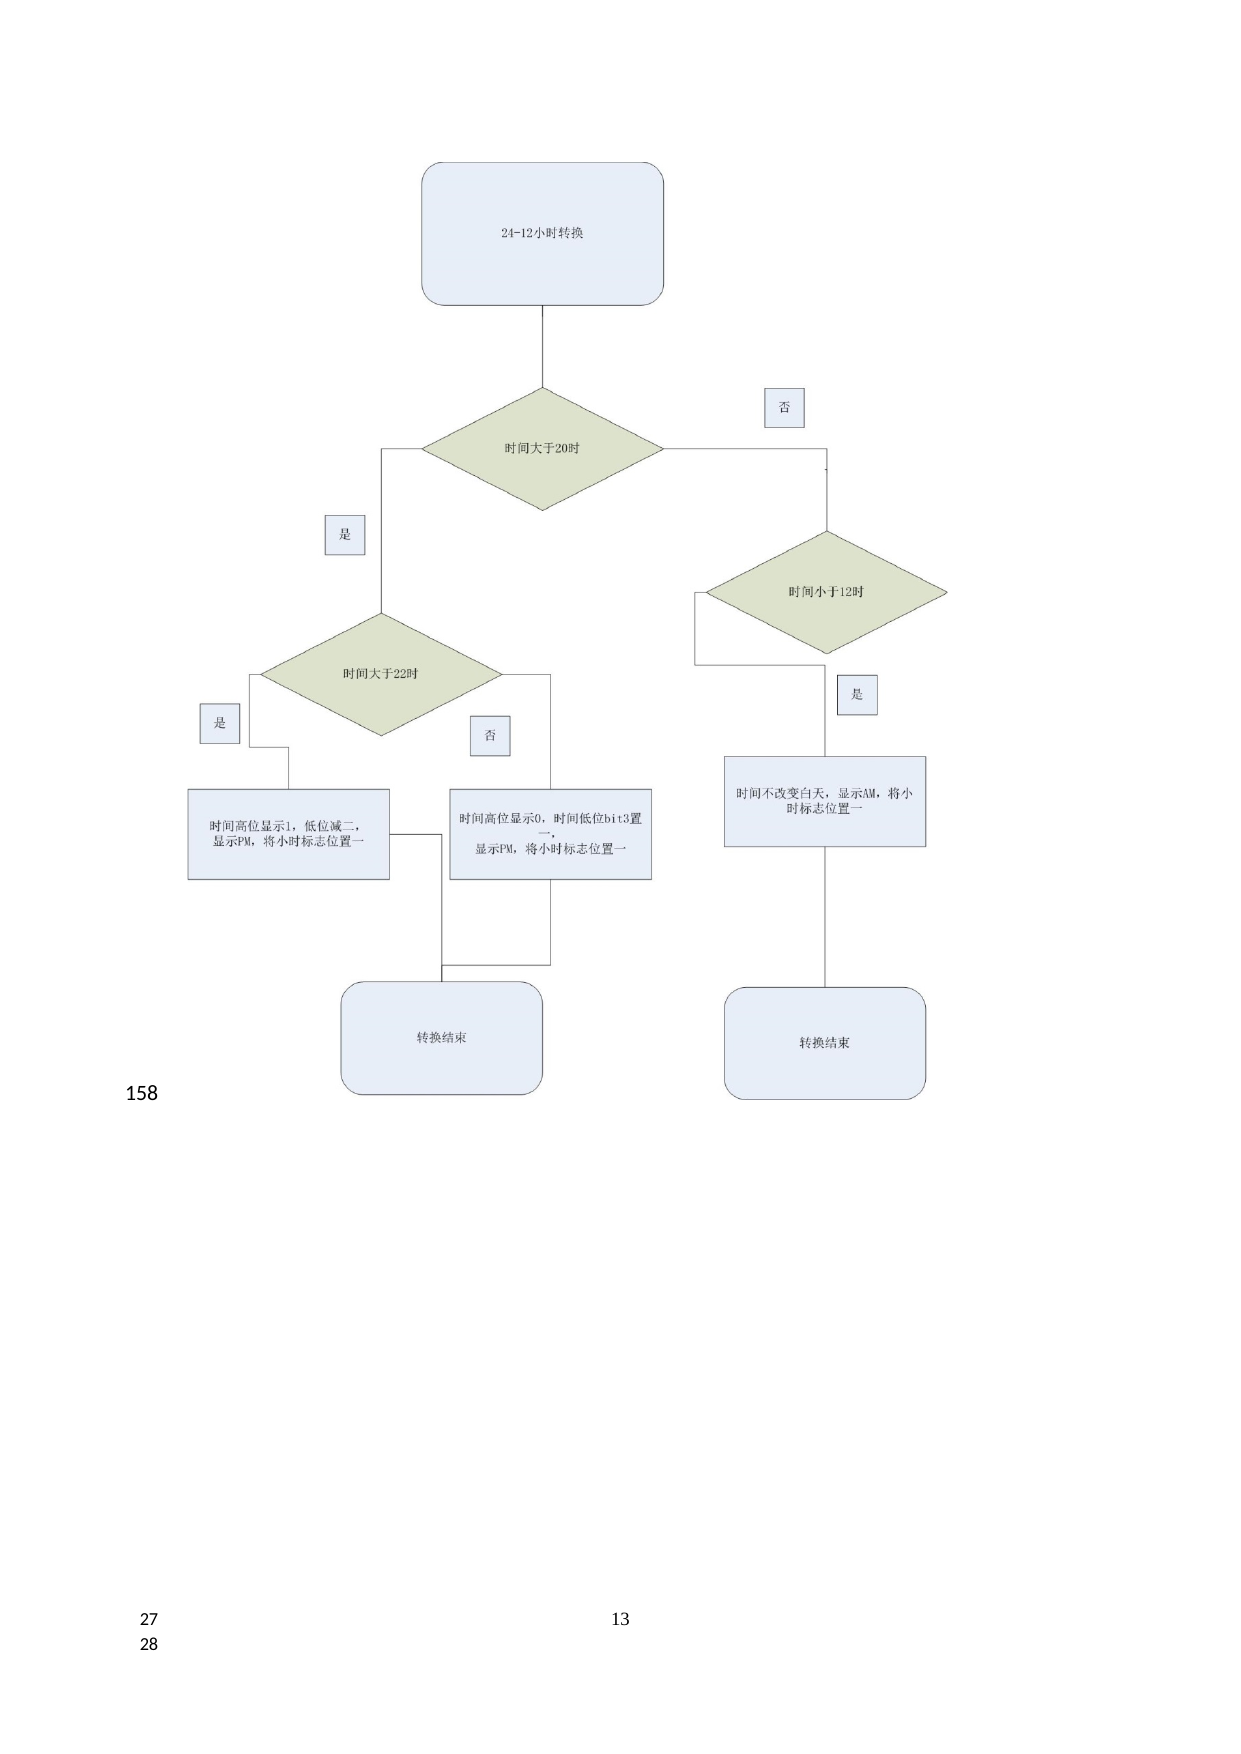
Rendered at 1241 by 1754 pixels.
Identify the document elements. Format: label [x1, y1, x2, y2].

picture [187, 162, 948, 1100]
